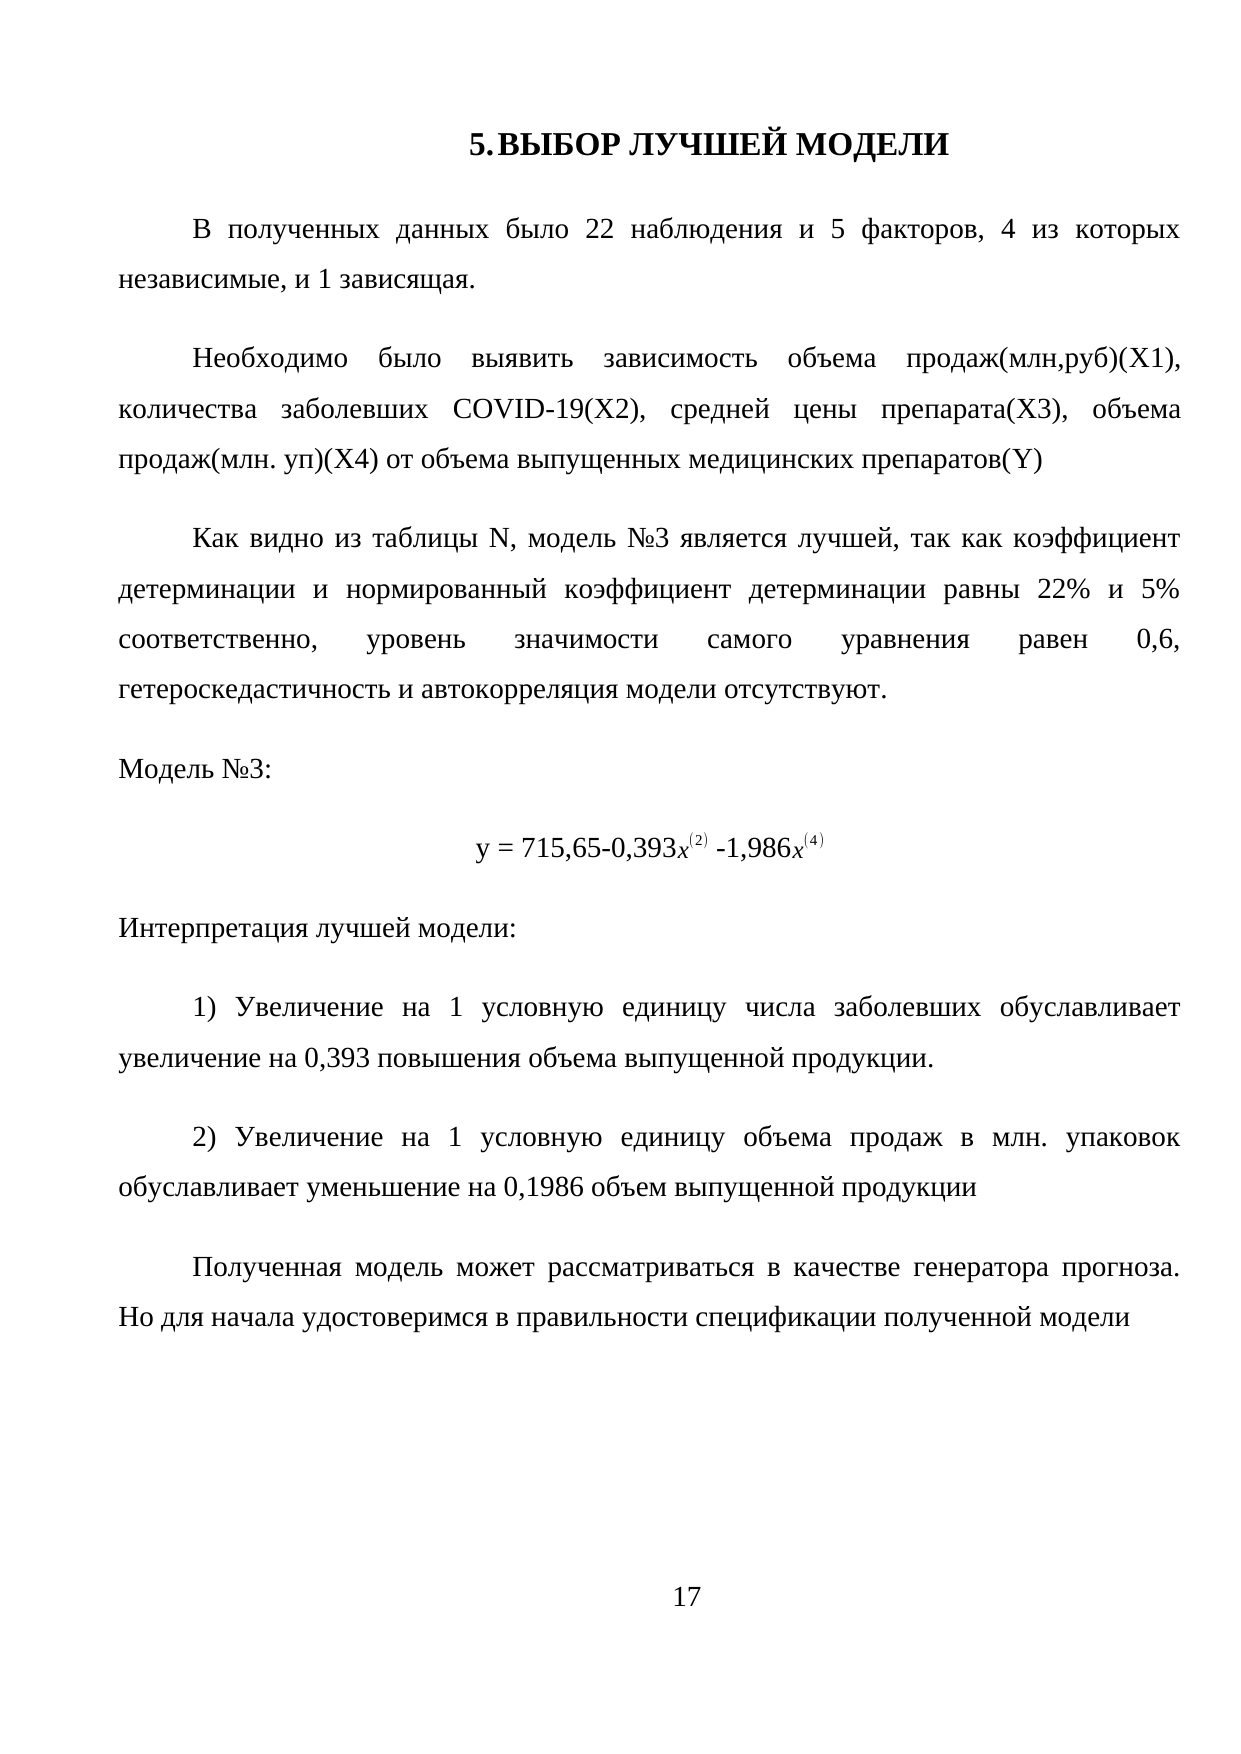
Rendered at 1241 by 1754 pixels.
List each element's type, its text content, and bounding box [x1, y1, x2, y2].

subtitle ВЫБОР ЛУЧШЕЙ МОДЕЛИ [163, 124, 1181, 162]
text 1) Увеличение на 1 условную единицу числа заболевших обуславливает увеличение на 0,393 повышения объема выпущенной продукции. [118, 989, 1181, 1073]
text y = 715,65-0,393 -1,986 [118, 831, 1181, 864]
text Интерпретация лучшей модели: [118, 910, 1181, 943]
text Модель №3: [118, 751, 1181, 784]
text Как видно из таблицы N, модель №3 является лучшей, так как коэффициент детерминации и нормированный коэффициент детерминации равны 22% и 5% соответственно, уровень значимости самого уравнения равен 0,6, гетероскедастичность и автокорреляция модели отсутствуют. [118, 521, 1181, 705]
text Необходимо было выявить зависимость объема продаж(млн,руб)(X1), количества заболевших COVID-19(X2), средней цены препарата(X3), объема продаж(млн. уп)(X4) от объема выпущенных медицинских препаратов(Y) [118, 341, 1181, 475]
text Полученная модель может рассматриваться в качестве генератора прогноза. Но для начала удостоверимся в правильности спецификации полученной модели [118, 1249, 1181, 1333]
text В полученных данных было 22 наблюдения и 5 факторов, 4 из которых независимые, и 1 зависящая. [118, 211, 1181, 294]
text 2) Увеличение на 1 условную единицу объема продаж в млн. упаковок обуславливает уменьшение на 0,1986 объем выпущенной продукции [118, 1119, 1181, 1203]
